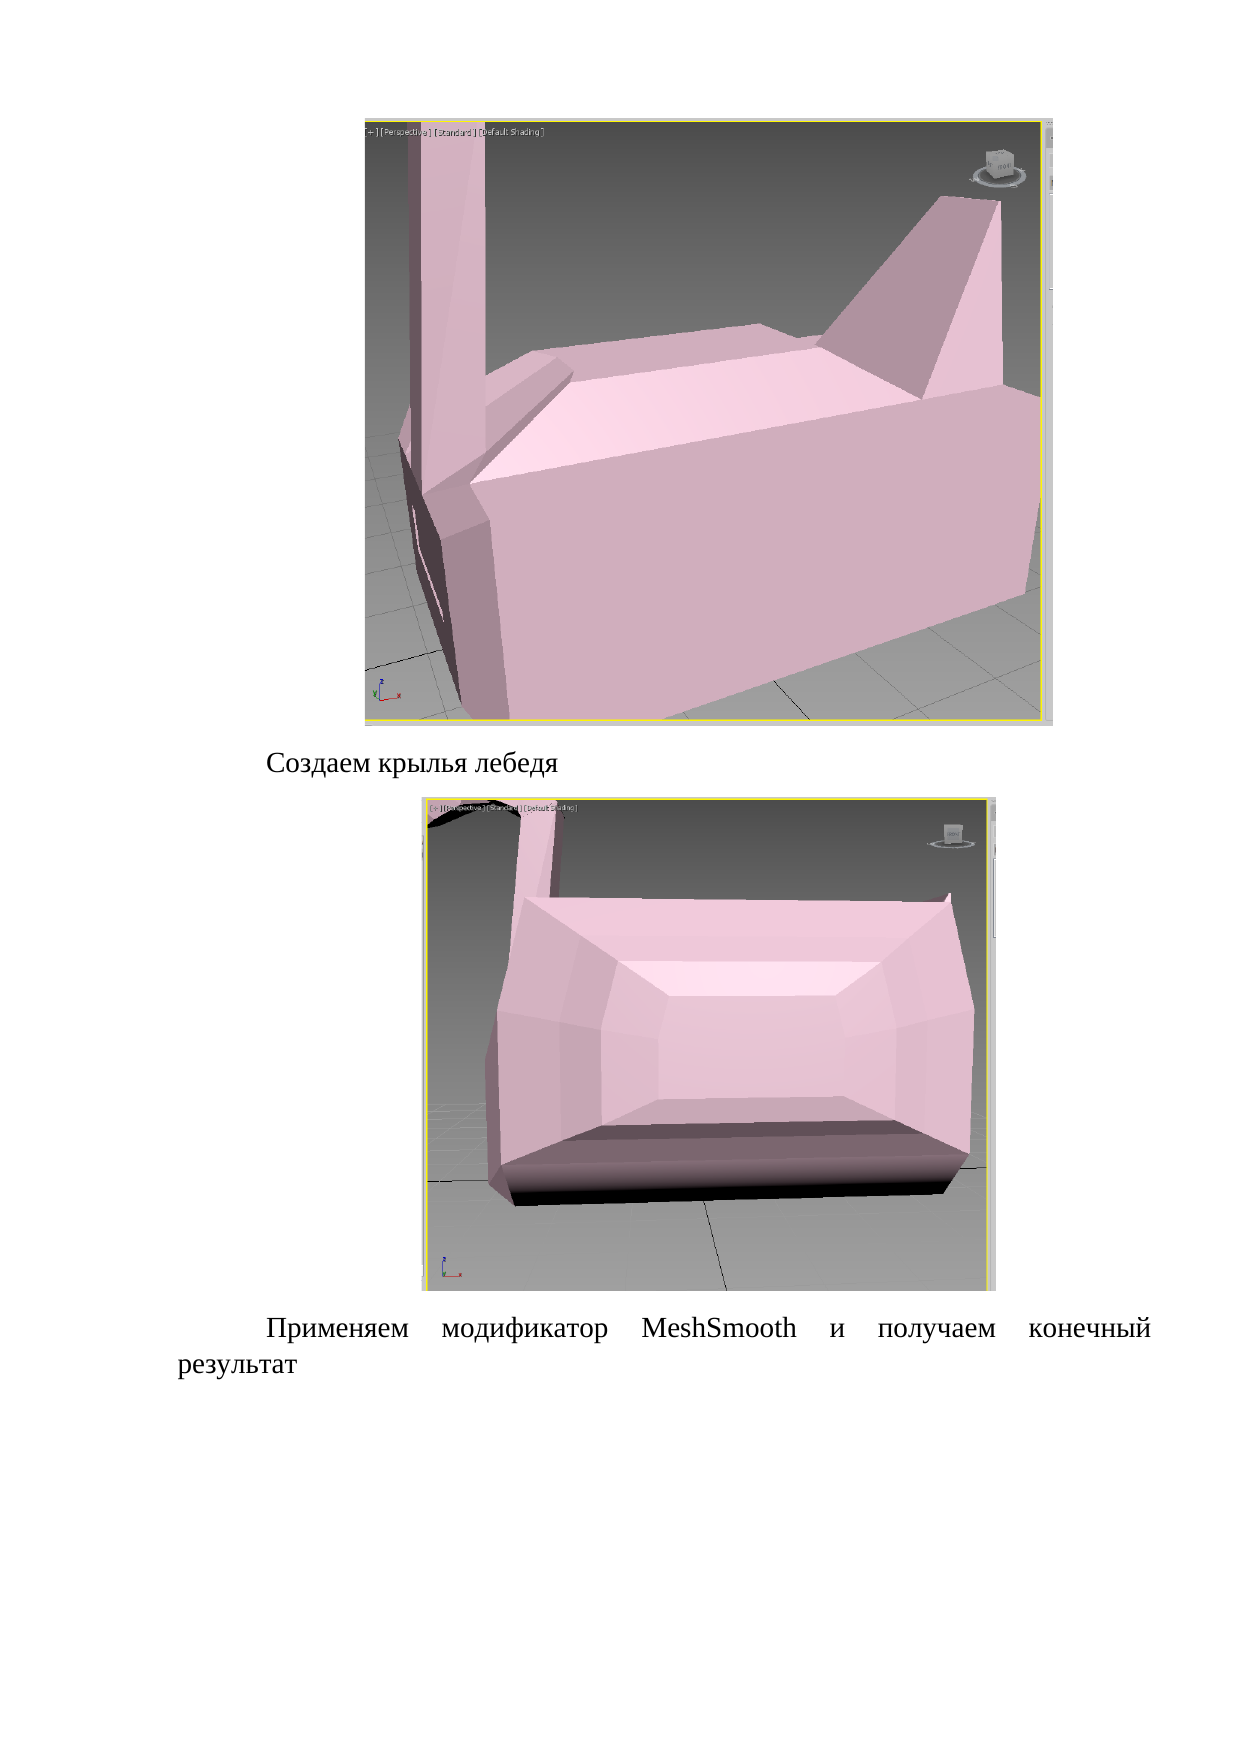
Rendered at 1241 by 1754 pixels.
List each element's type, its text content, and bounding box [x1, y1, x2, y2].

text Применяем модификатор MeshSmooth и получаем конечный результат [177, 1310, 1152, 1379]
text Создаем крылья лебедя [177, 745, 1152, 778]
picture [421, 797, 996, 1291]
picture [364, 118, 1053, 726]
